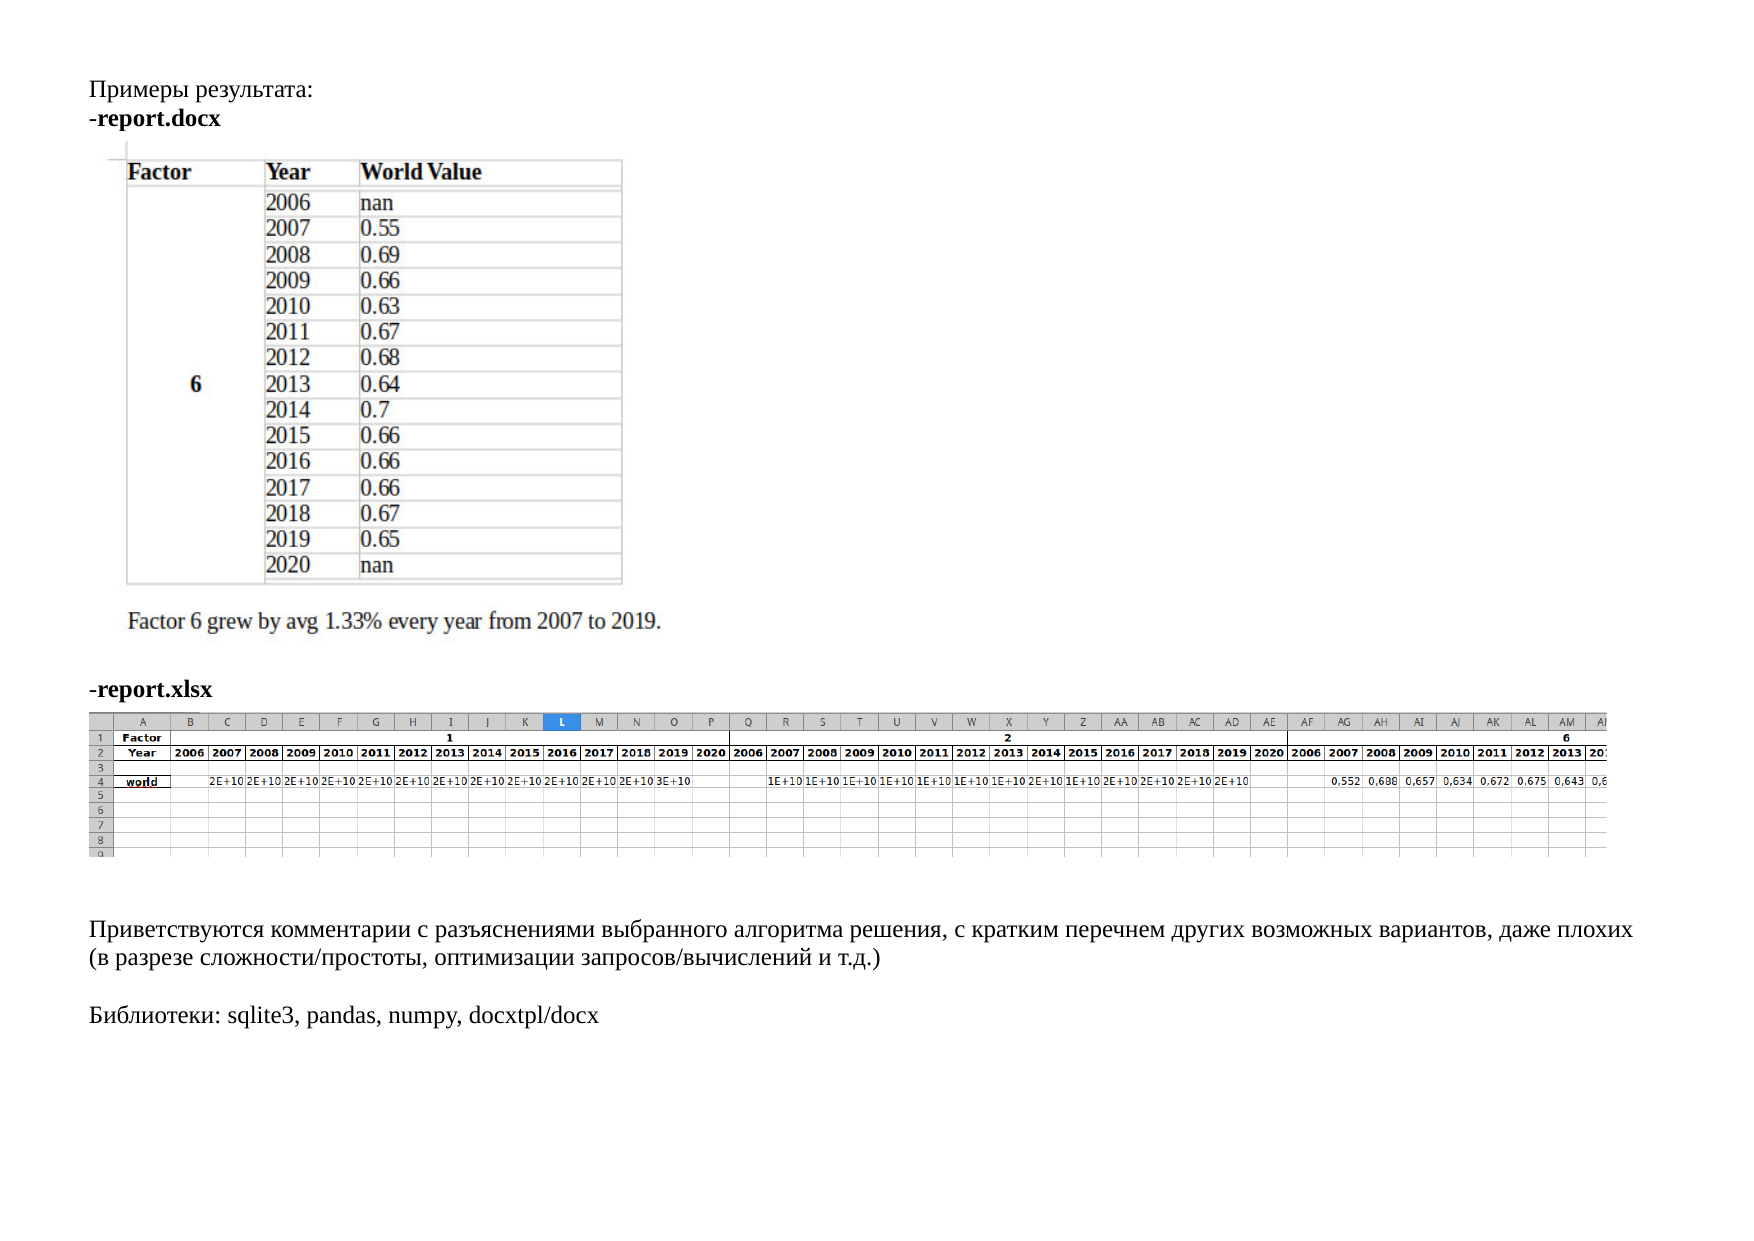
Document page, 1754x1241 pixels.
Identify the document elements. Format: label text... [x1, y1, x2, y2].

picture [89, 712, 1607, 857]
text Приветствуются комментарии с разъяснениями выбранного алгоритма решения, с кратким перечнем других возможных вариантов, даже плохих (в разрезе сложности/простоты, оптимизации запросов/вычислений и т.д.) [89, 914, 1654, 971]
picture [88, 131, 716, 675]
text Библиотеки: sqlite3, pandas, numpy, docxtpl/docx [89, 1000, 1654, 1029]
text -report.xlsx [89, 674, 1654, 703]
text Примеры результата: [89, 74, 1654, 103]
text -report.docx [89, 103, 1654, 131]
